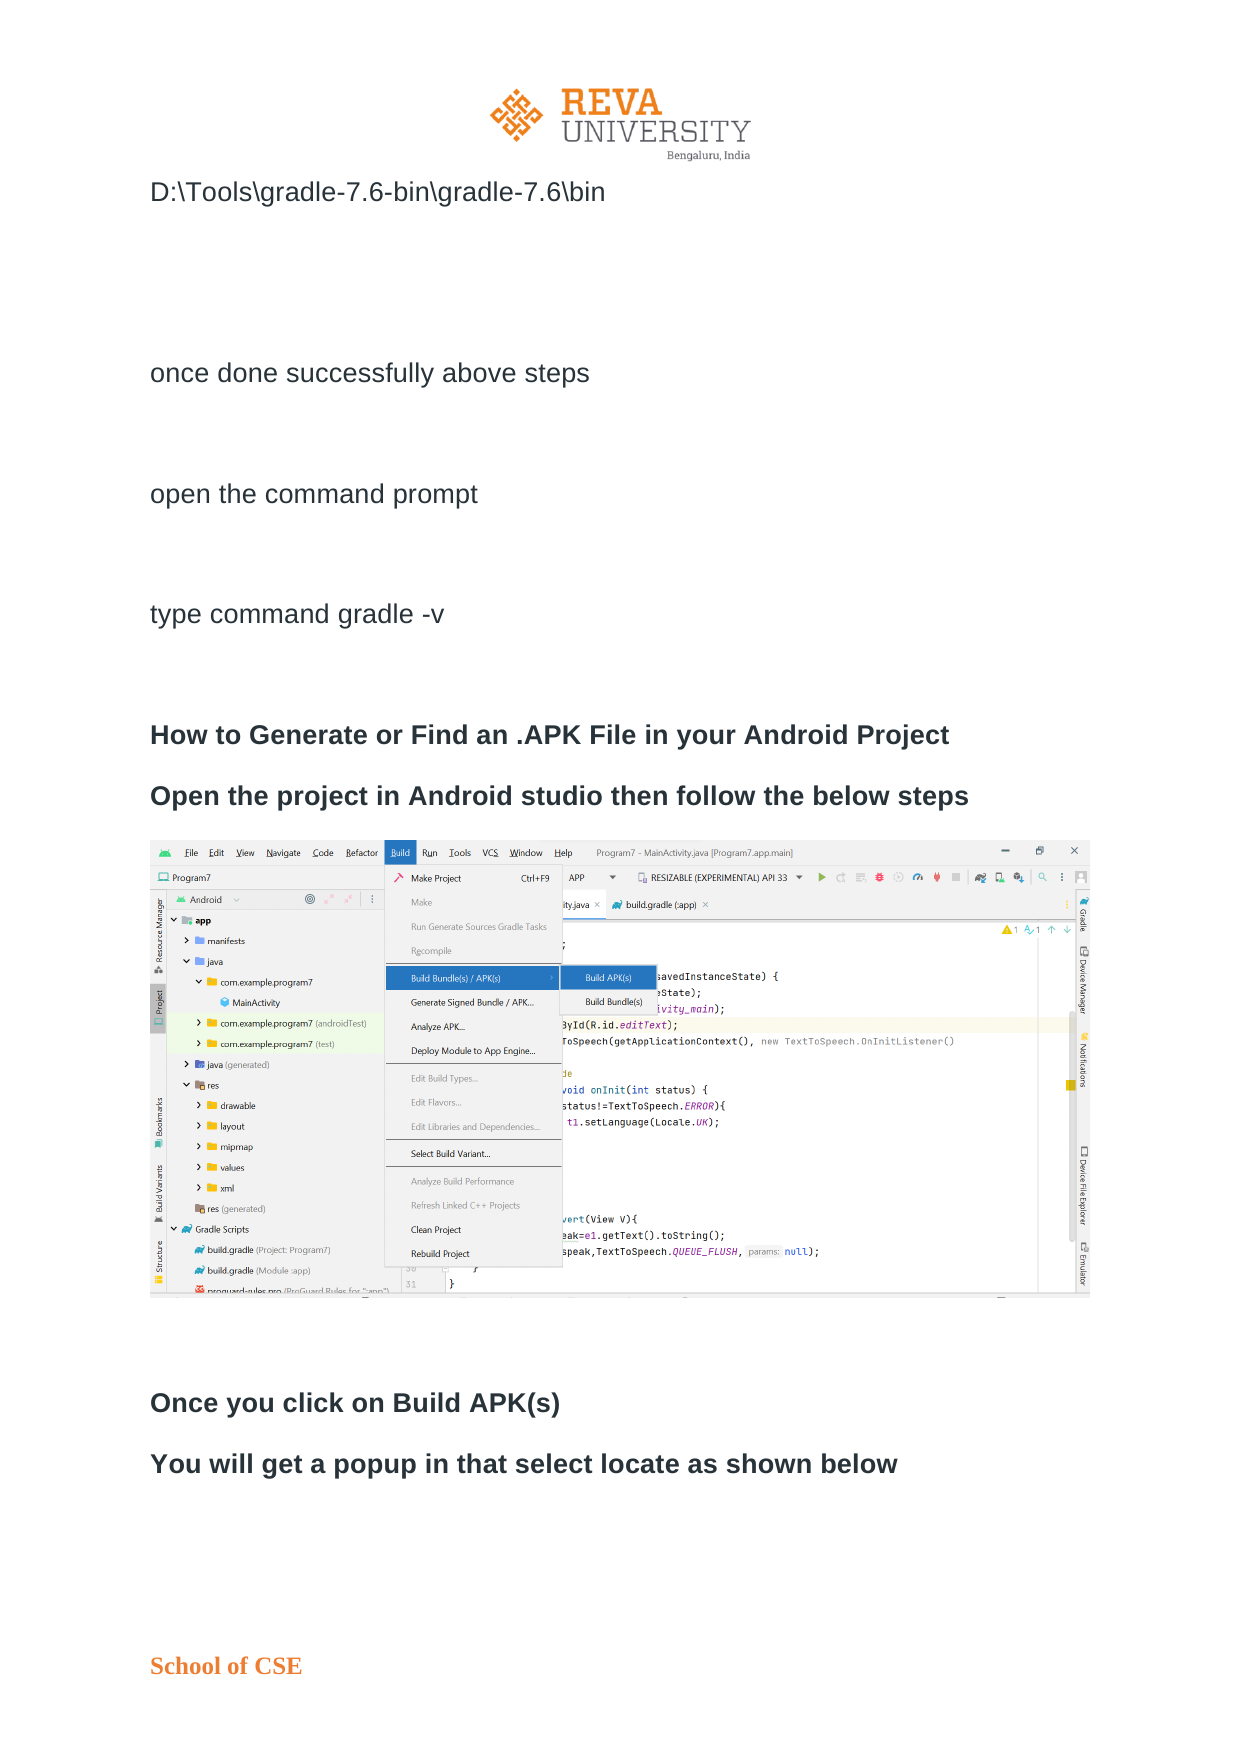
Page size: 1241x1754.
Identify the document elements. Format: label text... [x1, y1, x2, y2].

picture [483, 73, 757, 176]
text How to Generate or Find an .APK File in your Android Project [150, 719, 1090, 751]
text You will get a popup in that select locate as shown below [150, 1448, 1090, 1479]
text Once you click on Build APK(s) [150, 1387, 1090, 1418]
text open the command prompt [150, 478, 1090, 509]
picture [150, 840, 1091, 1298]
text once done successfully above steps [150, 357, 1090, 388]
text type command gradle -v [150, 598, 1090, 630]
text D:\Tools\gradle-7.6-bin\gradle-7.6\bin [150, 176, 1090, 207]
text Open the project in Android studio then follow the below steps [150, 780, 1090, 811]
